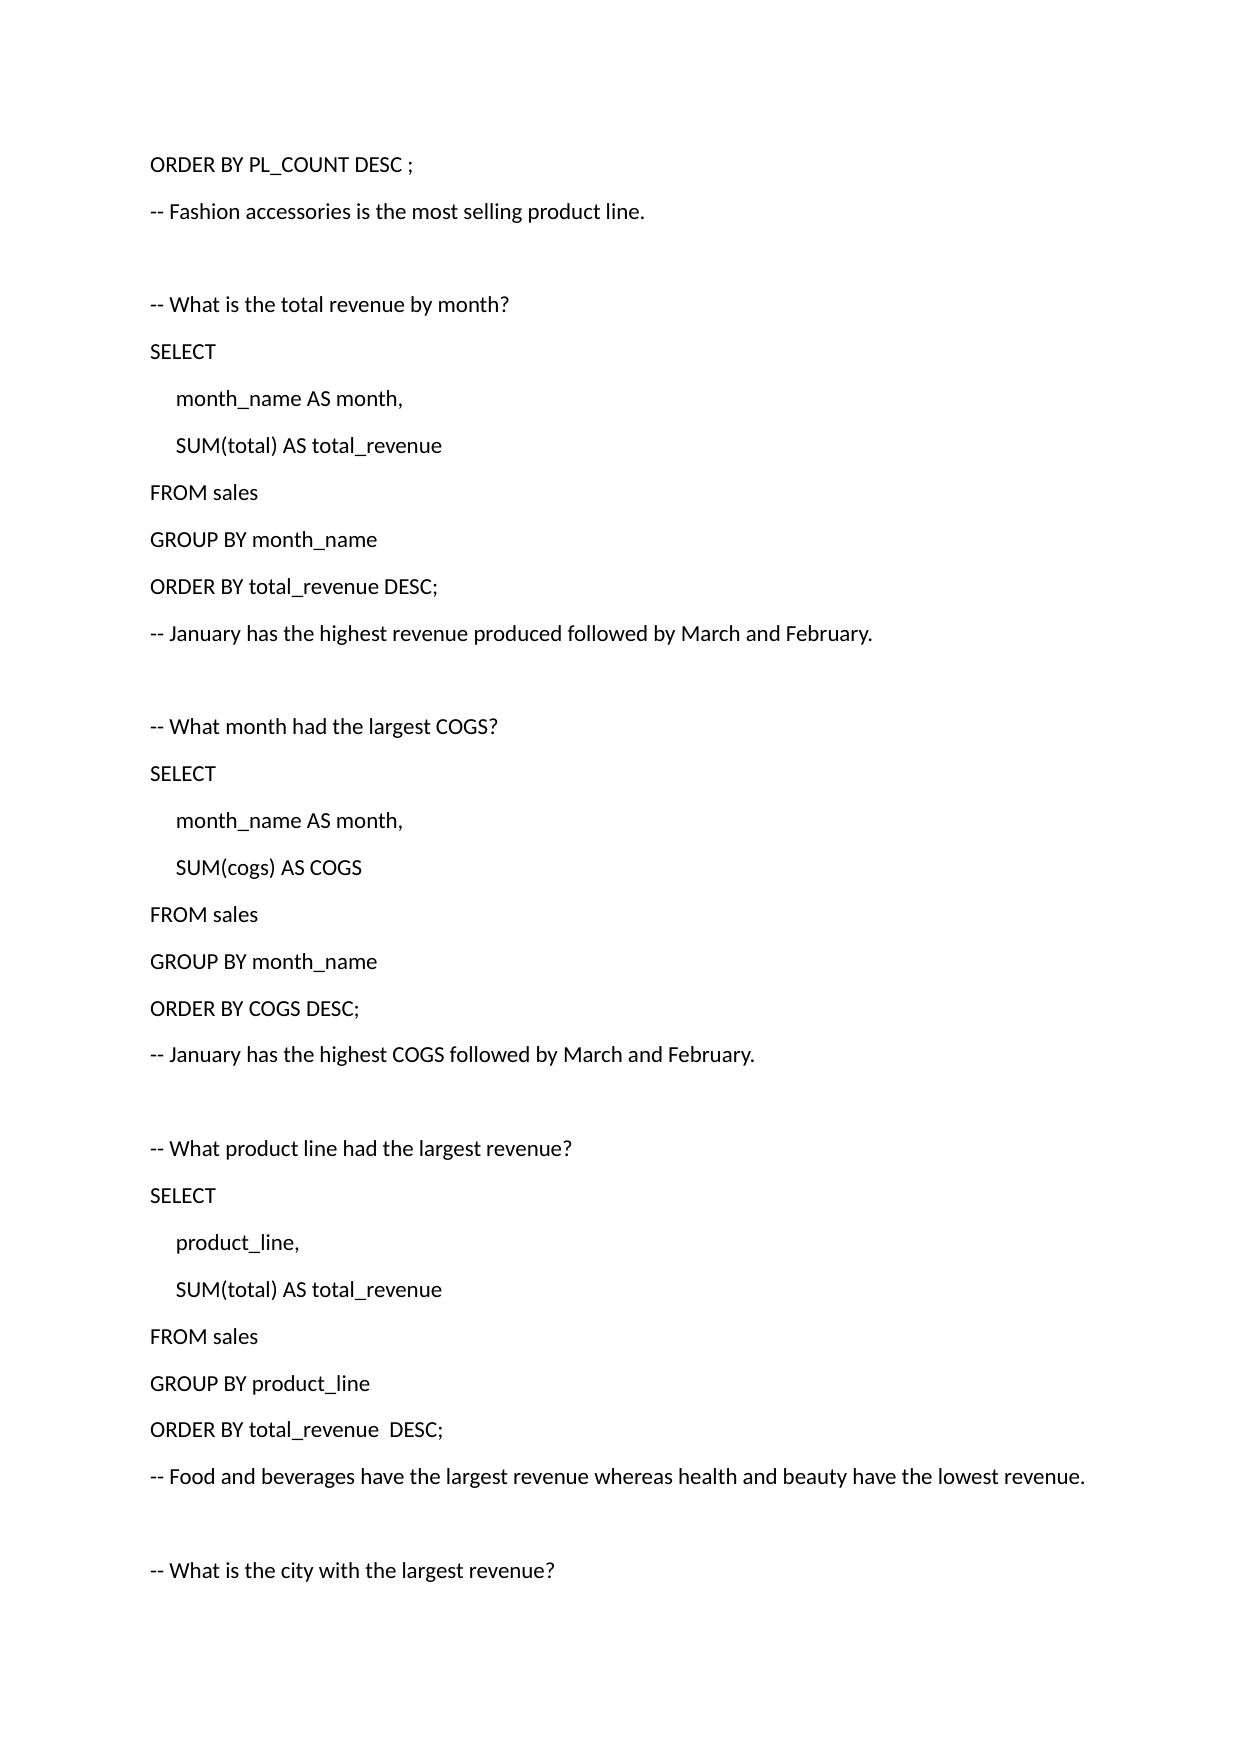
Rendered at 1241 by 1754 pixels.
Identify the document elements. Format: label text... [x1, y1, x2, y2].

text month_name AS month, [150, 806, 1090, 834]
text -- What is the city with the largest revenue? [150, 1556, 1090, 1584]
text -- What product line had the largest revenue? [150, 1134, 1090, 1162]
text SUM(total) AS total_revenue [150, 1275, 1090, 1303]
text -- What is the total revenue by month? [150, 291, 1090, 319]
text -- Fashion accessories is the most selling product line. [150, 197, 1090, 225]
text FROM sales [150, 900, 1090, 928]
text FROM sales [150, 1322, 1090, 1350]
text SUM(total) AS total_revenue [150, 431, 1090, 459]
text -- Food and beverages have the largest revenue whereas health and beauty have the lowest revenue. [150, 1462, 1090, 1491]
text SUM(cogs) AS COGS [150, 853, 1090, 881]
text ORDER BY total_revenue DESC; [150, 572, 1090, 600]
text FROM sales [150, 478, 1090, 506]
text ORDER BY total_revenue DESC; [150, 1416, 1090, 1444]
text month_name AS month, [150, 384, 1090, 412]
text GROUP BY product_line [150, 1369, 1090, 1397]
text GROUP BY month_name [150, 525, 1090, 553]
text -- January has the highest COGS followed by March and February. [150, 1041, 1090, 1069]
text ORDER BY PL_COUNT DESC ; [150, 150, 1090, 178]
text -- January has the highest revenue produced followed by March and February. [150, 619, 1090, 647]
text GROUP BY month_name [150, 947, 1090, 975]
text ORDER BY COGS DESC; [150, 994, 1090, 1022]
text SELECT [150, 337, 1090, 366]
text SELECT [150, 759, 1090, 787]
text SELECT [150, 1181, 1090, 1209]
text -- What month had the largest COGS? [150, 712, 1090, 741]
text product_line, [150, 1228, 1090, 1256]
